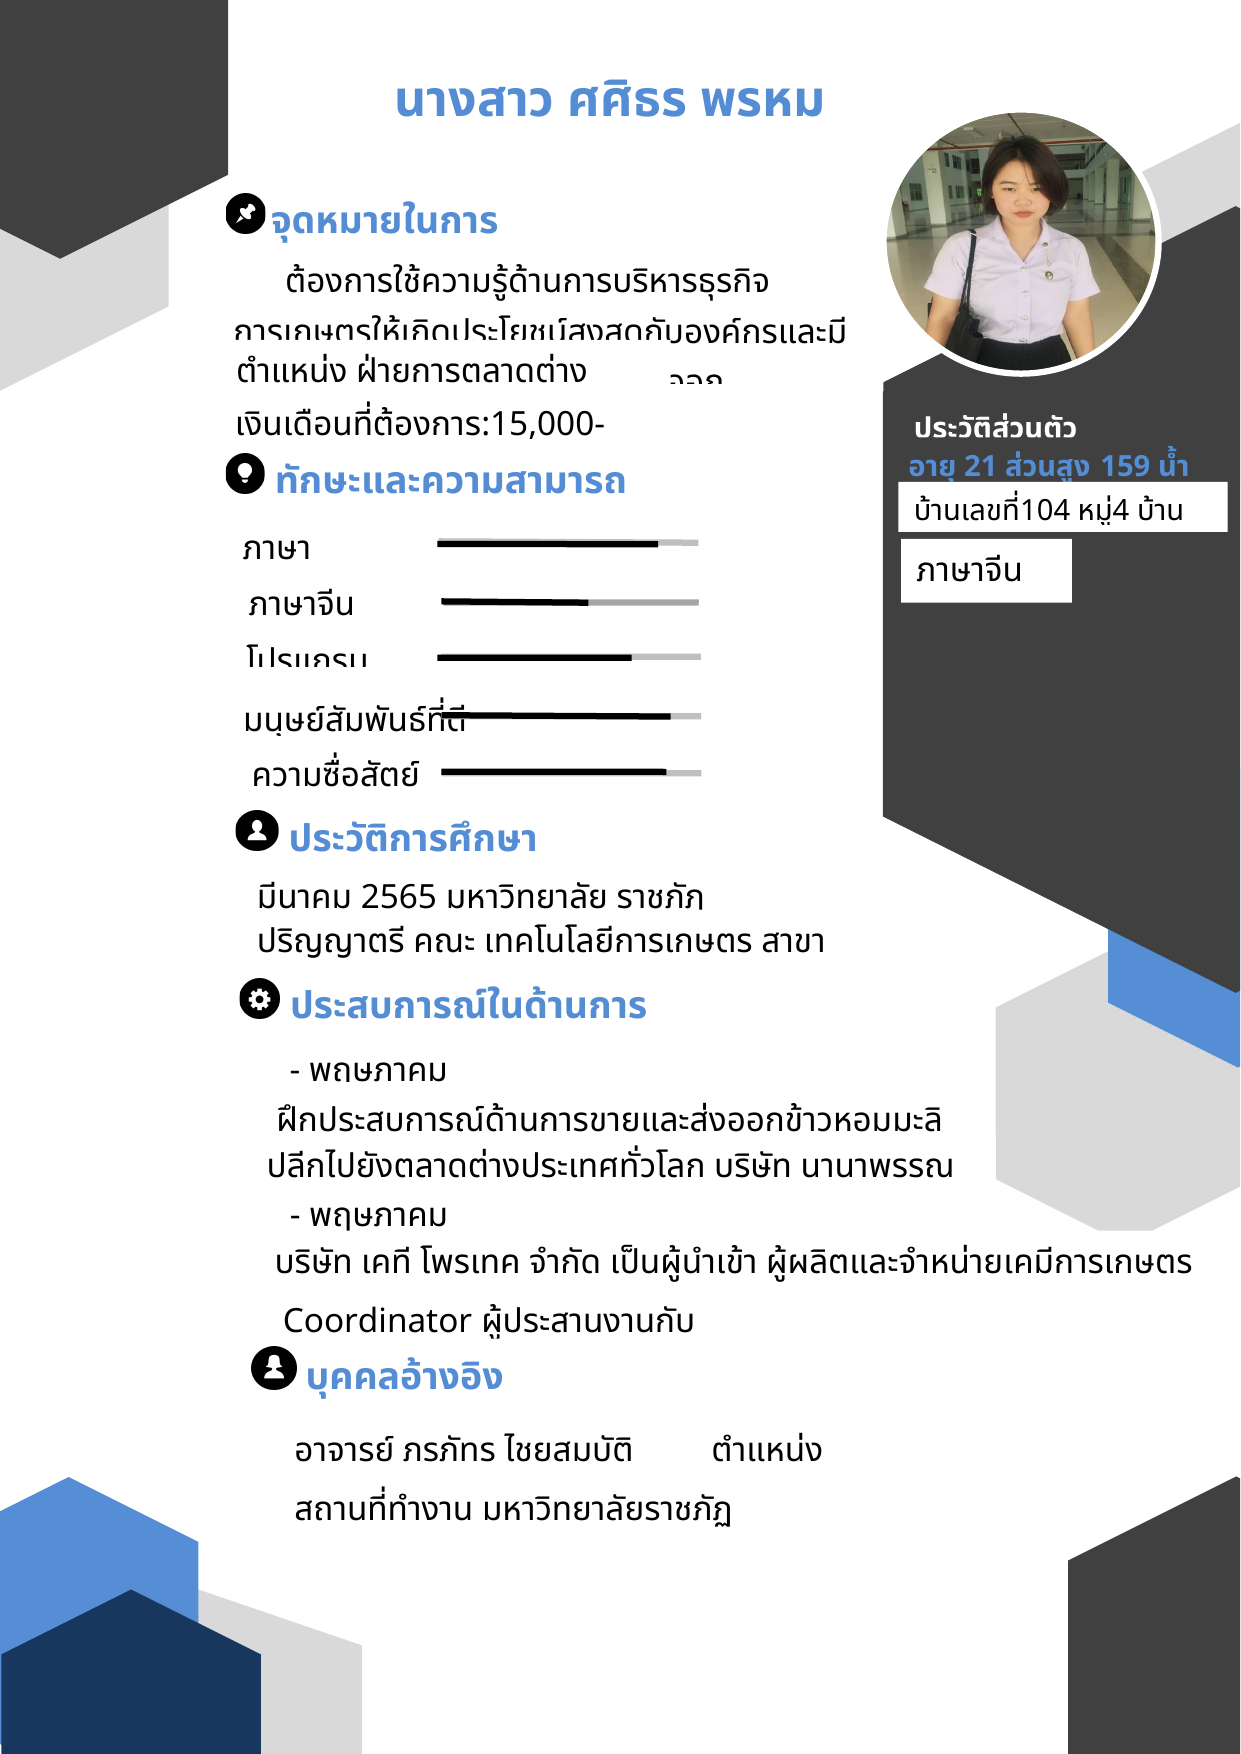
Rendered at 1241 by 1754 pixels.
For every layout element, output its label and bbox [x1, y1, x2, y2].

picture [226, 193, 266, 234]
picture [887, 113, 1155, 370]
picture [225, 453, 265, 494]
picture [251, 1346, 297, 1390]
picture [239, 978, 280, 1019]
picture [235, 810, 279, 851]
